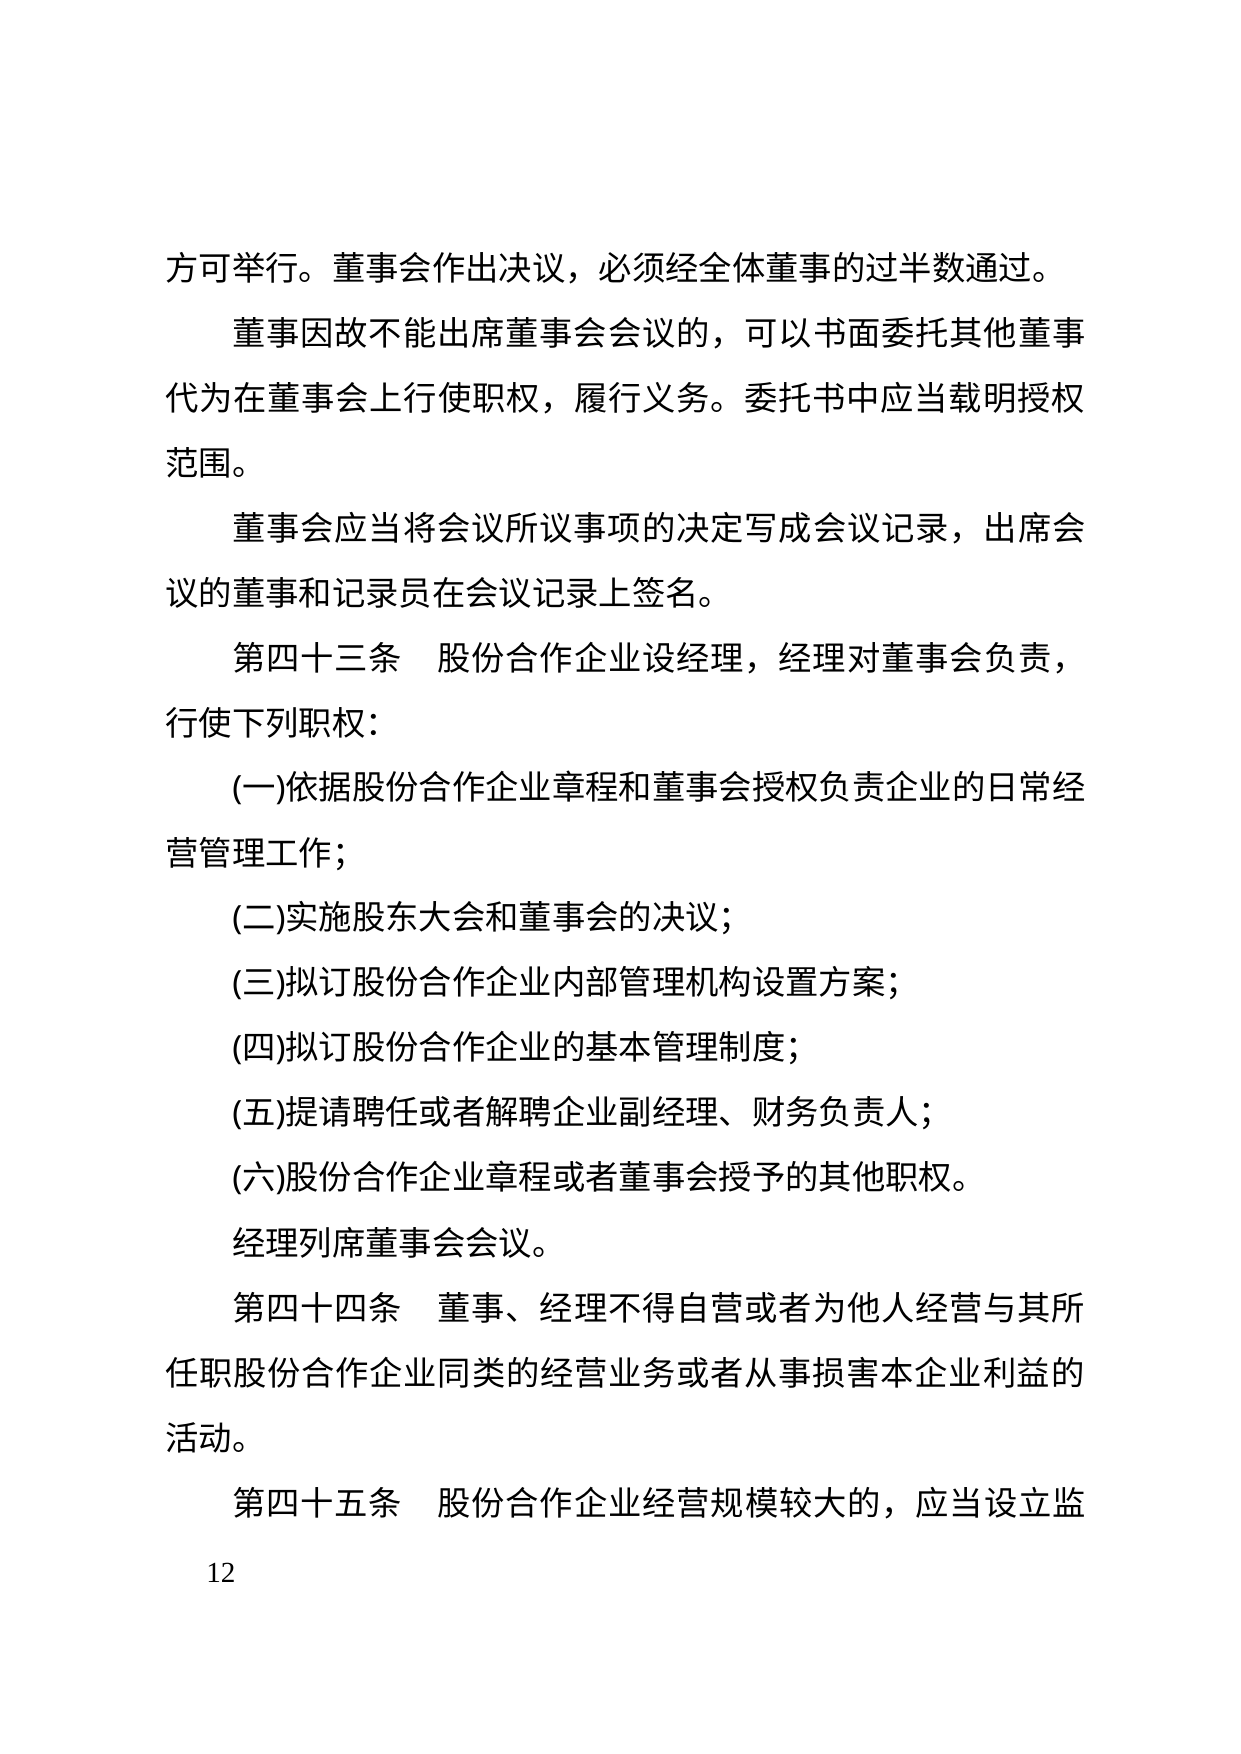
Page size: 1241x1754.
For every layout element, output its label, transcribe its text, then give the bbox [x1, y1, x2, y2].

text 第四十四条 董事、经理不得自营或者为他人经营与其所任职股份合作企业同类的经营业务或者从事损害本企业利益的活动。 [165, 1273, 1087, 1468]
text (六)股份合作企业章程或者董事会授予的其他职权。 [165, 1143, 1087, 1208]
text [165, 233, 1087, 298]
text (一)依据股份合作企业章程和董事会授权负责企业的日常经营管理工作； [165, 753, 1087, 883]
text 经理列席董事会会议。 [165, 1208, 1087, 1273]
text (五)提请聘任或者解聘企业副经理、财务负责人； [165, 1078, 1087, 1143]
text 第四十三条 股份合作企业设经理，经理对董事会负责，行使下列职权： [165, 623, 1087, 753]
text 董事会应当将会议所议事项的决定写成会议记录，出席会议的董事和记录员在会议记录上签名。 [165, 493, 1087, 623]
text 董事因故不能出席董事会会议的，可以书面委托其他董事代为在董事会上行使职权，履行义务。委托书中应当载明授权范围。 [165, 298, 1087, 493]
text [165, 1468, 1087, 1533]
text (三)拟订股份合作企业内部管理机构设置方案； [165, 948, 1087, 1013]
text (四)拟订股份合作企业的基本管理制度； [165, 1013, 1087, 1078]
text (二)实施股东大会和董事会的决议； [165, 883, 1087, 948]
